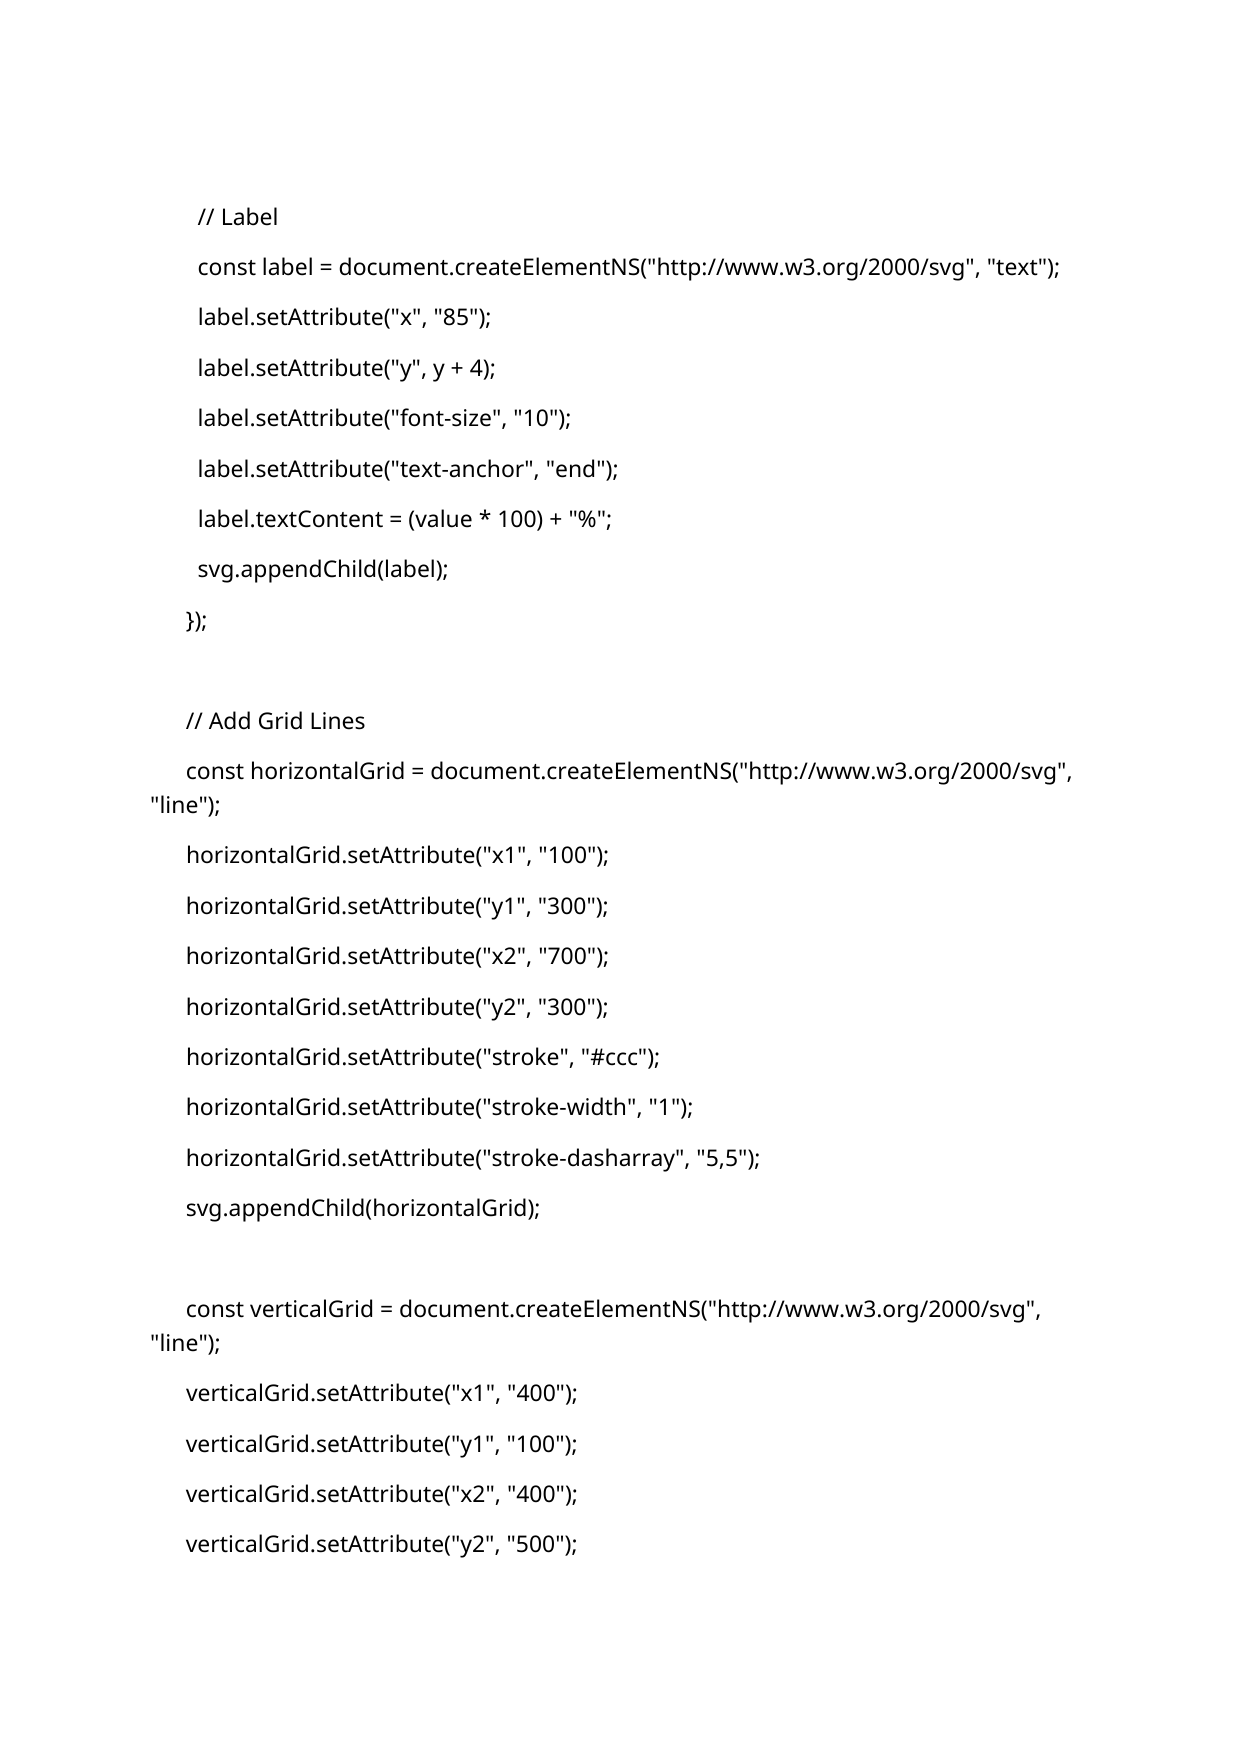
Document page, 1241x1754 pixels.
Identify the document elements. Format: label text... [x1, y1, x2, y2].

text }); [150, 604, 1090, 635]
text const label = document.createElementNS("http://www.w3.org/2000/svg", "text"); [150, 251, 1090, 282]
text label.setAttribute("font-size", "10"); [150, 402, 1090, 433]
text const horizontalGrid = document.createElementNS("http://www.w3.org/2000/svg", "line"); [150, 755, 1090, 820]
text label.setAttribute("text-anchor", "end"); [150, 452, 1090, 484]
text const verticalGrid = document.createElementNS("http://www.w3.org/2000/svg", "line"); [150, 1293, 1090, 1358]
text horizontalGrid.setAttribute("x2", "700"); [150, 940, 1090, 971]
text horizontalGrid.setAttribute("x1", "100"); [150, 839, 1090, 870]
text horizontalGrid.setAttribute("stroke-width", "1"); [150, 1091, 1090, 1122]
text verticalGrid.setAttribute("y1", "100"); [150, 1427, 1090, 1459]
text label.textContent = (value * 100) + "%"; [150, 503, 1090, 534]
text horizontalGrid.setAttribute("stroke-dasharray", "5,5"); [150, 1142, 1090, 1173]
text horizontalGrid.setAttribute("y1", "300"); [150, 889, 1090, 921]
text svg.appendChild(label); [150, 553, 1090, 584]
text horizontalGrid.setAttribute("stroke", "#ccc"); [150, 1041, 1090, 1072]
text // Add Grid Lines [150, 704, 1090, 736]
text // Label [150, 200, 1090, 232]
text verticalGrid.setAttribute("x2", "400"); [150, 1478, 1090, 1509]
text verticalGrid.setAttribute("y2", "500"); [150, 1528, 1090, 1559]
text label.setAttribute("y", y + 4); [150, 352, 1090, 383]
text label.setAttribute("x", "85"); [150, 301, 1090, 332]
text verticalGrid.setAttribute("x1", "400"); [150, 1377, 1090, 1408]
text svg.appendChild(horizontalGrid); [150, 1192, 1090, 1223]
text horizontalGrid.setAttribute("y2", "300"); [150, 990, 1090, 1022]
